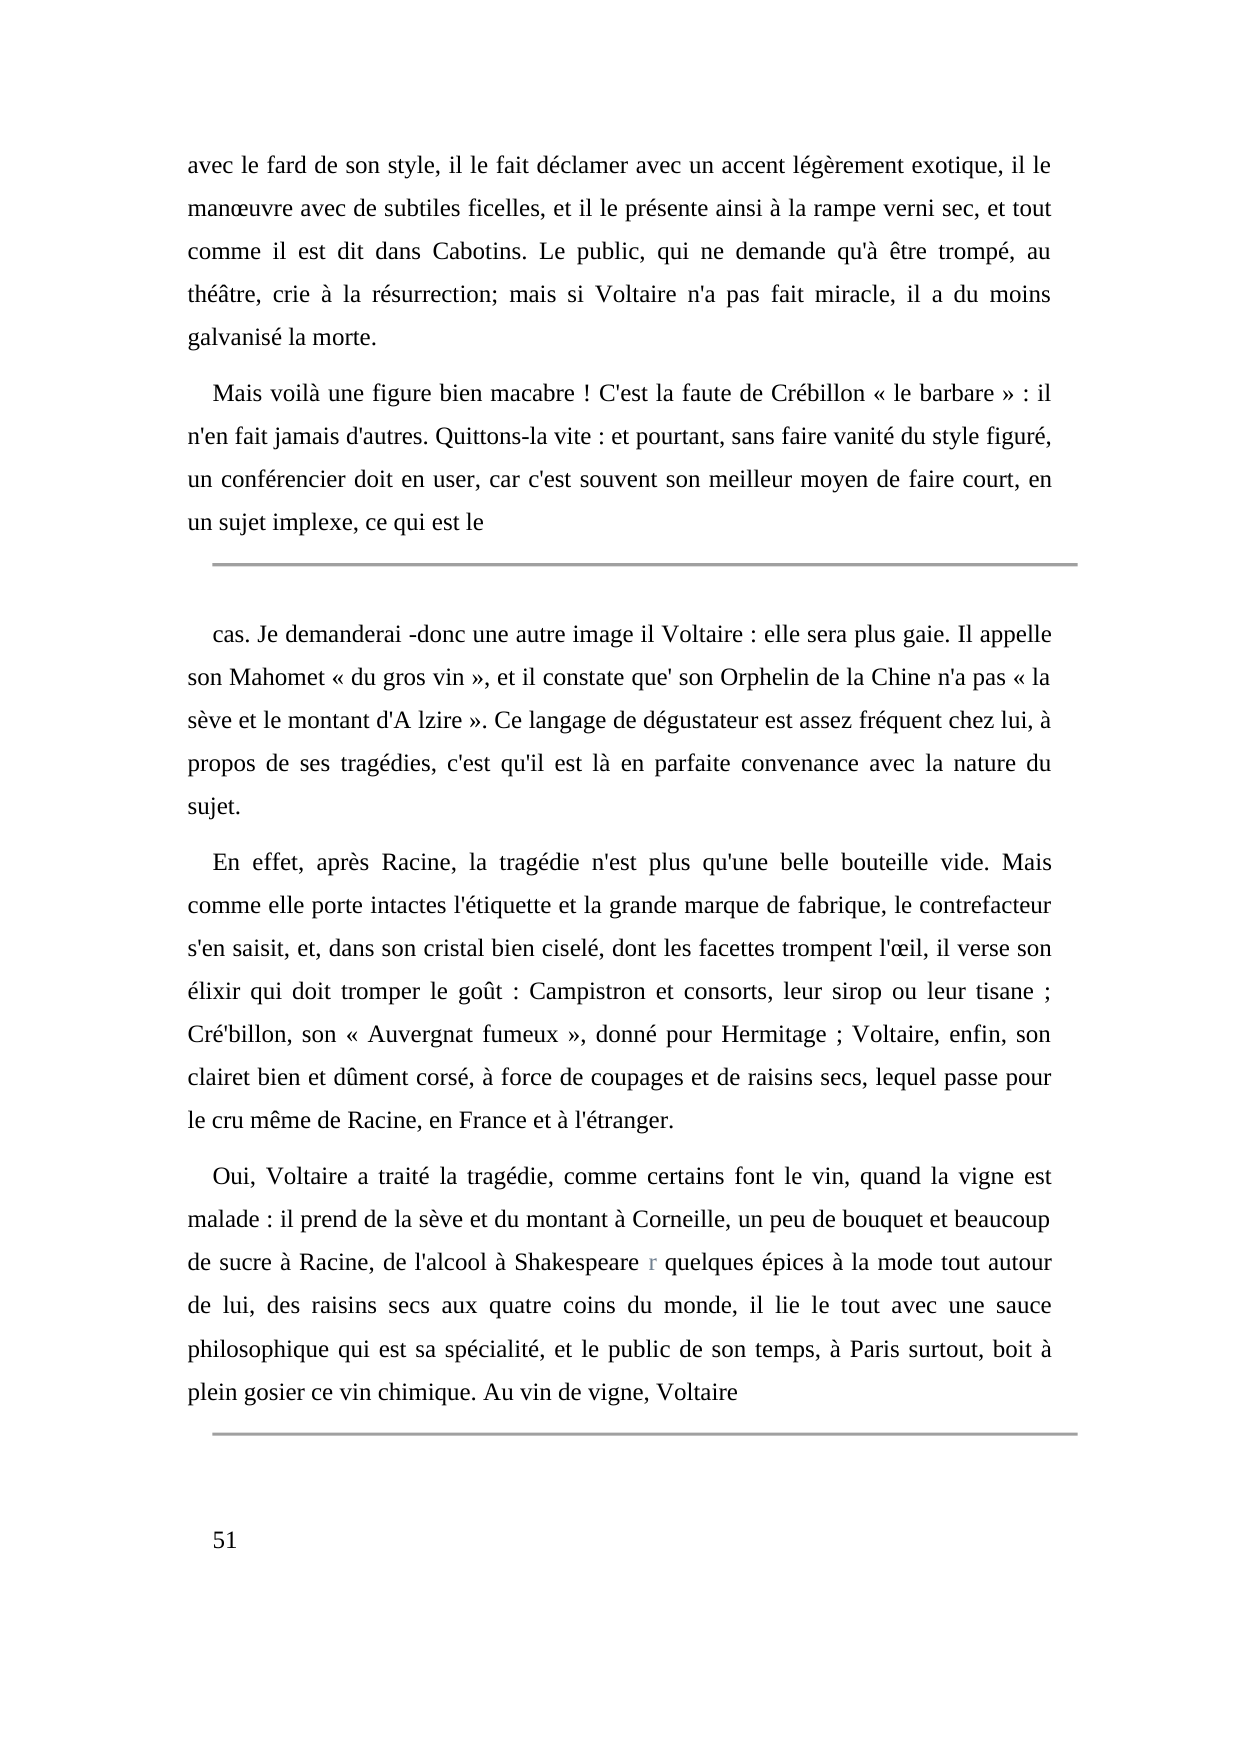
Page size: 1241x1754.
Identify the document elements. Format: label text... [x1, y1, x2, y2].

text En effet, après Racine, la tragédie n'est plus qu'une belle bouteille vide. Mais comme elle porte intactes l'étiquette et la grande marque de fabrique, le contrefacteur s'en saisit, et, dans son cristal bien ciselé, dont les facettes trompent l'œil, il verse son élixir qui doit tromper le goût : Campistron et consorts, leur sirop ou leur tisane ; Cré'billon, son « Auvergnat fumeux », donné pour Hermitage ; Voltaire, enfin, son clairet bien et dûment corsé, à force de coupages et de raisins secs, lequel passe pour le cru même de Racine, en France et à l'étranger. [187, 847, 1053, 1134]
text Oui, Voltaire a traité la tragédie, comme certains font le vin, quand la vigne est malade : il prend de la sève et du montant à Corneille, un peu de bouquet et beaucoup de sucre à Racine, de l'alcool à Shakespeare r quelques épices à la mode tout autour de lui, des raisins secs aux quatre coins du monde, il lie le tout avec une sauce philosophique qui est sa spécialité, et le public de son temps, à Paris surtout, boit à plein gosier ce vin chimique. Au vin de vigne, Voltaire [187, 1161, 1053, 1406]
text Mais voilà une figure bien macabre ! C'est la faute de Crébillon « le barbare » : il n'en fait jamais d'autres. Quittons-la vite : et pourtant, sans faire vanité du style figuré, un conférencier doit en user, car c'est souvent son meilleur moyen de faire court, en un sujet implexe, ce qui est le [187, 378, 1053, 536]
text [187, 150, 1053, 351]
text cas. Je demanderai -donc une autre image il Voltaire : elle sera plus gaie. Il appelle son Mahomet « du gros vin », et il constate que' son Orphelin de la Chine n'a pas « la sève et le montant d'A lzire ». Ce langage de dégustateur est assez fréquent chez lui, à propos de ses tragédies, c'est qu'il est là en parfaite convenance avec la nature du sujet. [187, 619, 1053, 820]
